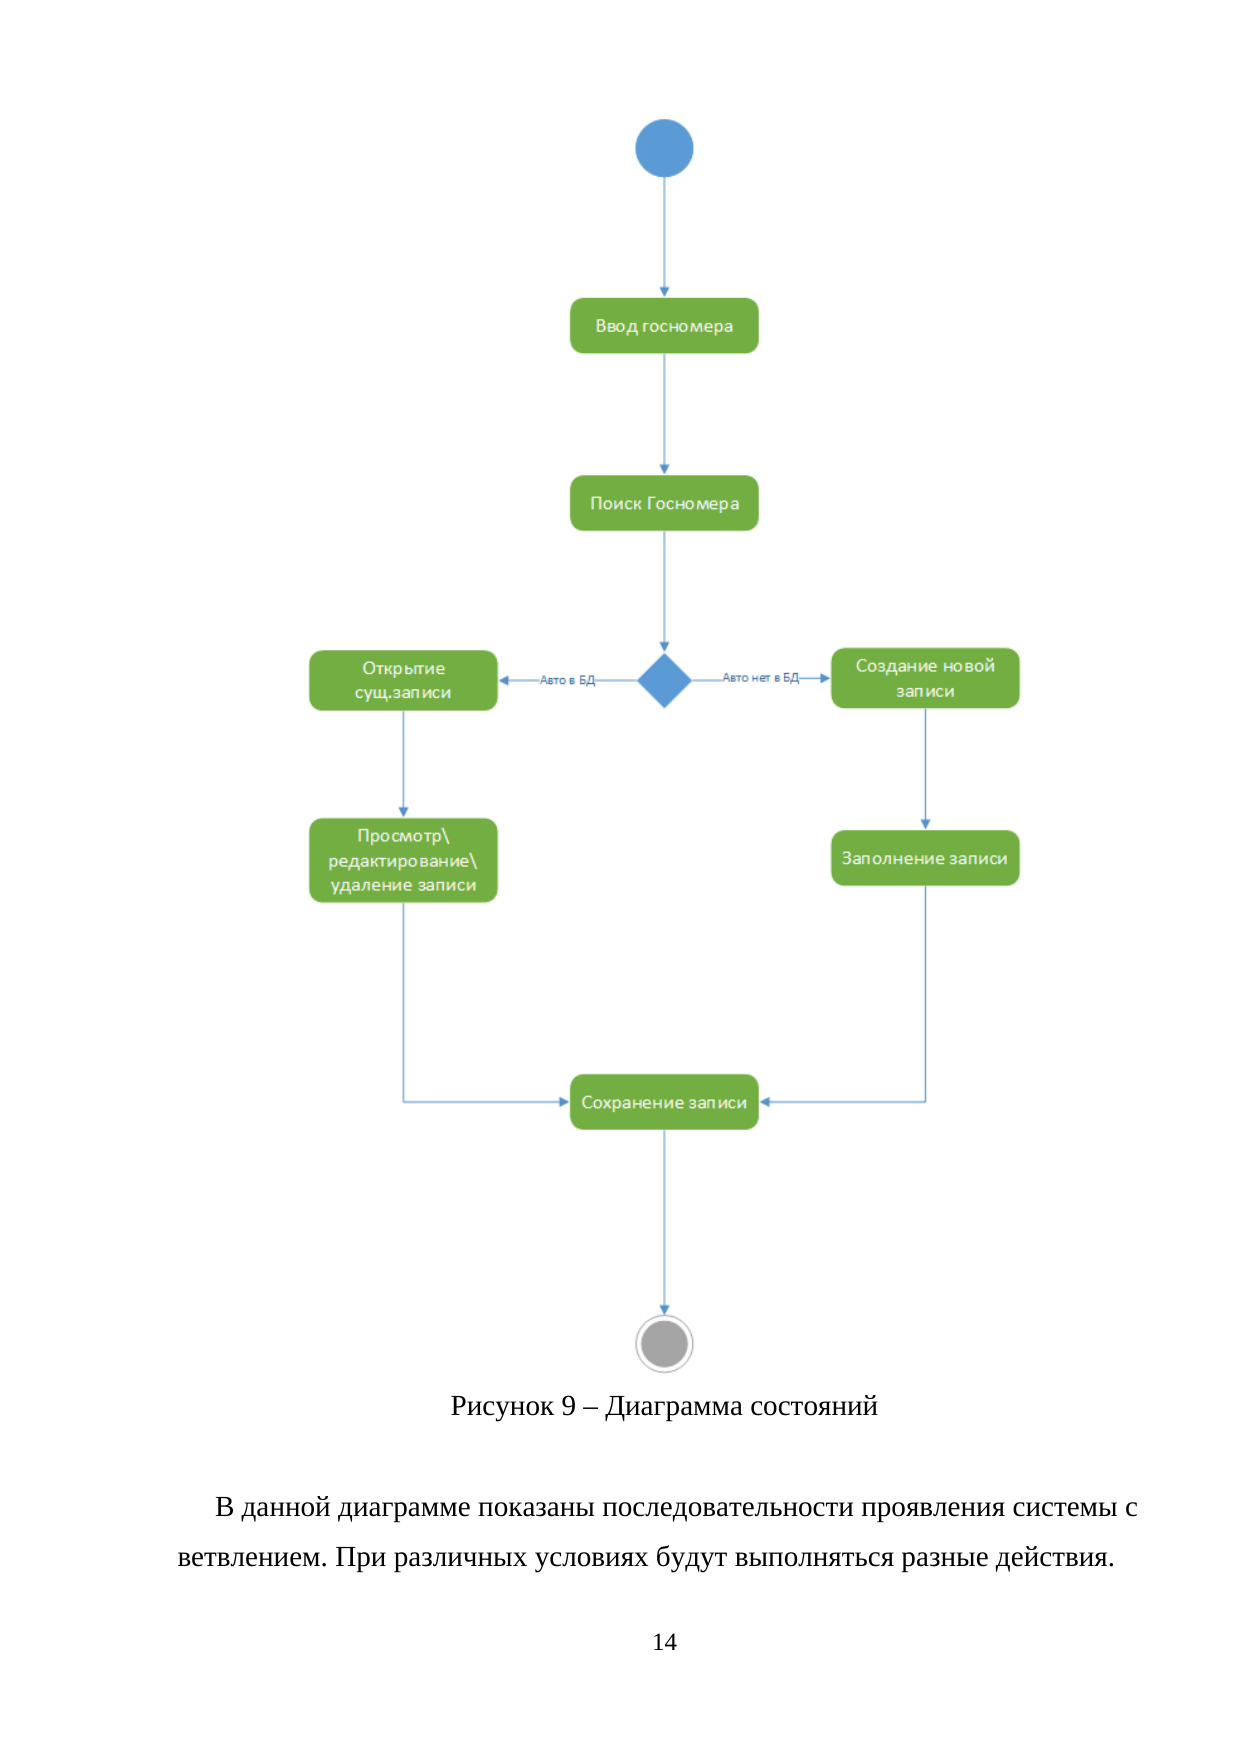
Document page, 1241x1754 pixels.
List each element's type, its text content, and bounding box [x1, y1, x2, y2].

picture [307, 118, 1022, 1374]
text В данной диаграмме показаны последовательности проявления системы с ветвлением. При различных условиях будут выполняться разные действия. [177, 1489, 1152, 1572]
text Рисунок 9 – Диаграмма состояний [177, 1388, 1152, 1422]
